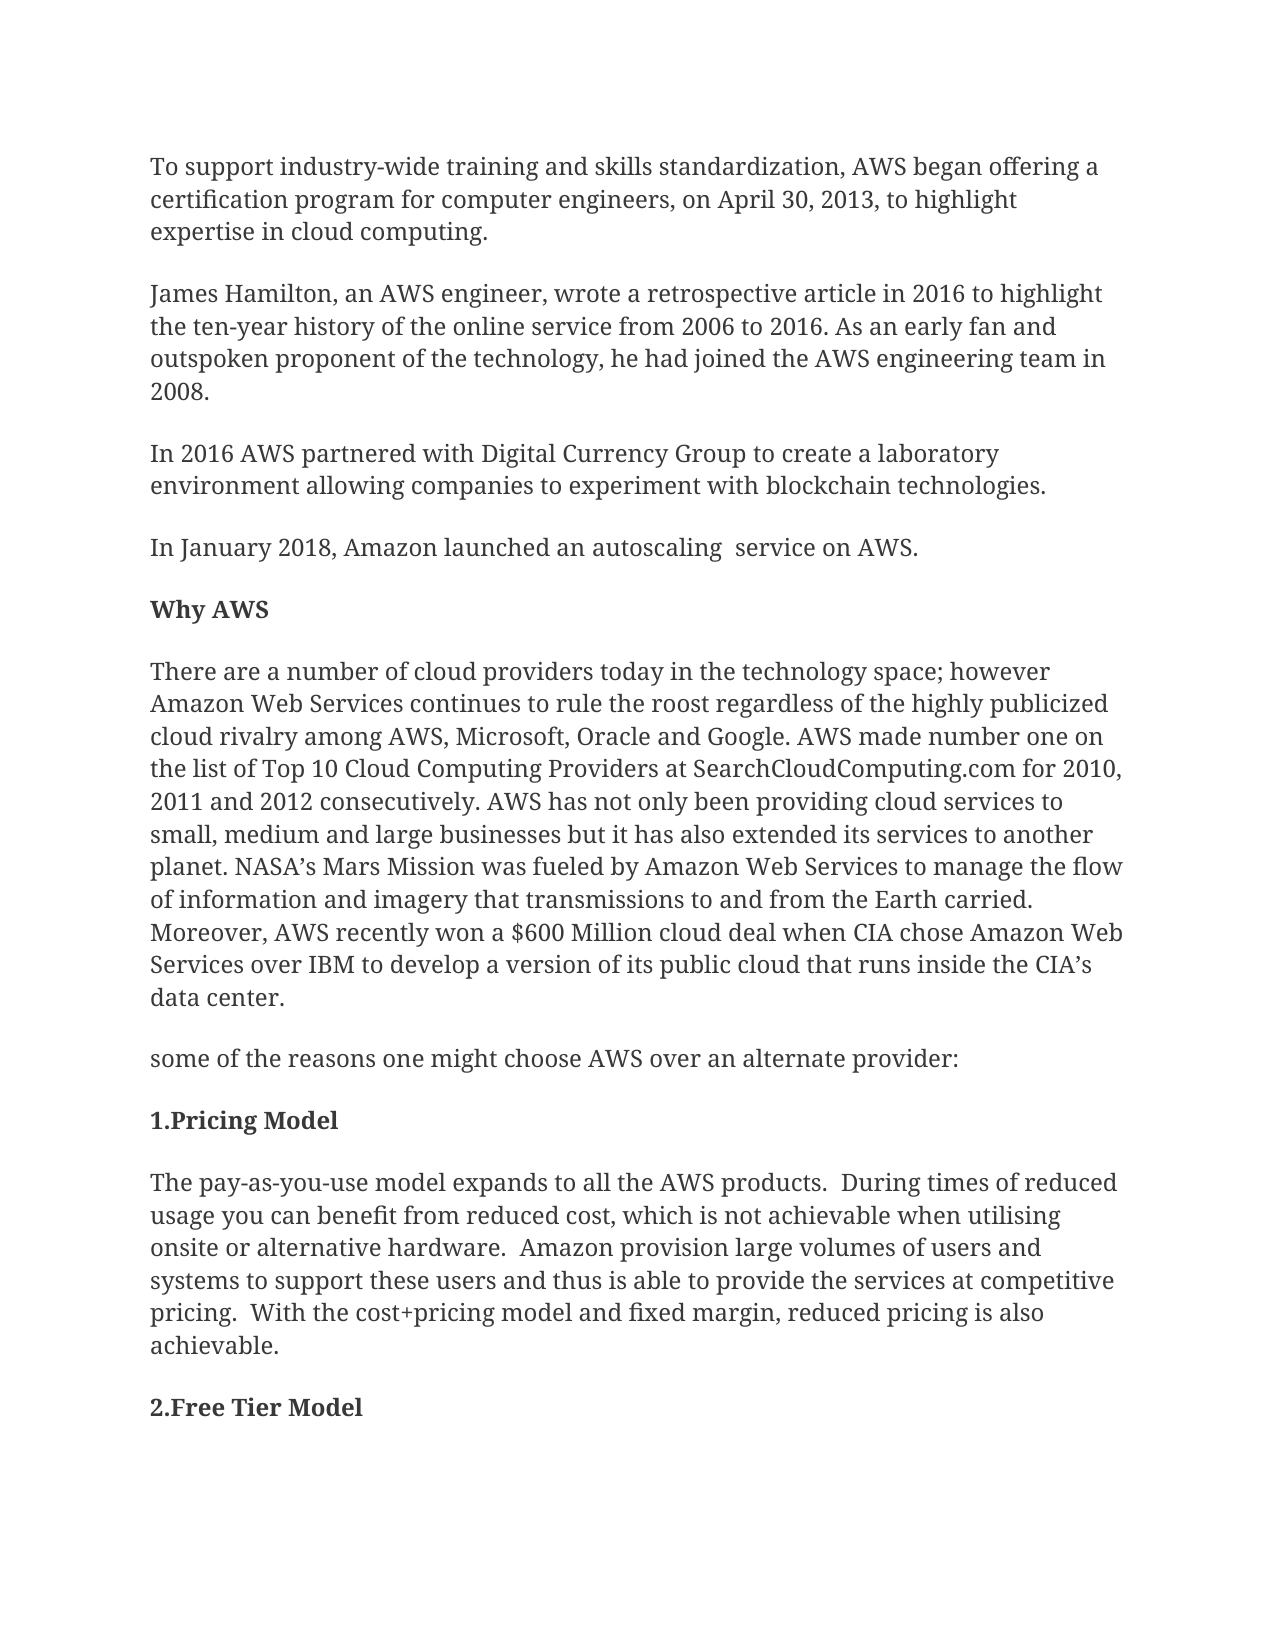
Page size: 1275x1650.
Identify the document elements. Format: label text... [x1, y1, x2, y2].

text 2.Free Tier Model [150, 1391, 1125, 1423]
text In January 2018, Amazon launched an autoscaling service on AWS. [150, 531, 1125, 563]
text In 2016 AWS partnered with Digital Currency Group to create a laboratory environment allowing companies to experiment with blockchain technologies. [150, 437, 1125, 502]
text Why AWS [150, 593, 1125, 625]
text some of the reasons one might choose AWS over an alternate provider: [150, 1042, 1125, 1075]
text 1.Pricing Model [150, 1104, 1125, 1137]
text The pay-as-you-use model expands to all the AWS products. During times of reduced usage you can benefit from reduced cost, which is not achievable when utilising onsite or alternative hardware. Amazon provision large volumes of users and systems to support these users and thus is able to provide the services at competitive pricing. With the cost+pricing model and fixed margin, reduced pricing is also achievable. [150, 1166, 1125, 1361]
text There are a number of cloud providers today in the technology space; however Amazon Web Services continues to rule the roost regardless of the highly publicized cloud rivalry among AWS, Microsoft, Oracle and Google. AWS made number one on the list of Top 10 Cloud Computing Providers at SearchCloudComputing.com for 2010, 2011 and 2012 consecutively. AWS has not only been providing cloud services to small, medium and large businesses but it has also extended its services to another planet. NASA’s Mars Mission was fueled by Amazon Web Services to manage the flow of information and imagery that transmissions to and from the Earth carried. Moreover, AWS recently won a $600 Million cloud deal when CIA chose Amazon Web Services over IBM to develop a version of its public cloud that runs inside the CIA’s data center. [150, 654, 1125, 1013]
text James Hamilton, an AWS engineer, wrote a retrospective article in 2016 to highlight the ten-year history of the online service from 2006 to 2016. As an early fan and outspoken proponent of the technology, he had joined the AWS engineering team in 2008. [150, 277, 1125, 407]
text To support industry-wide training and skills standardization, AWS began offering a certification program for computer engineers, on April 30, 2013, to highlight expertise in cloud computing. [150, 150, 1125, 248]
